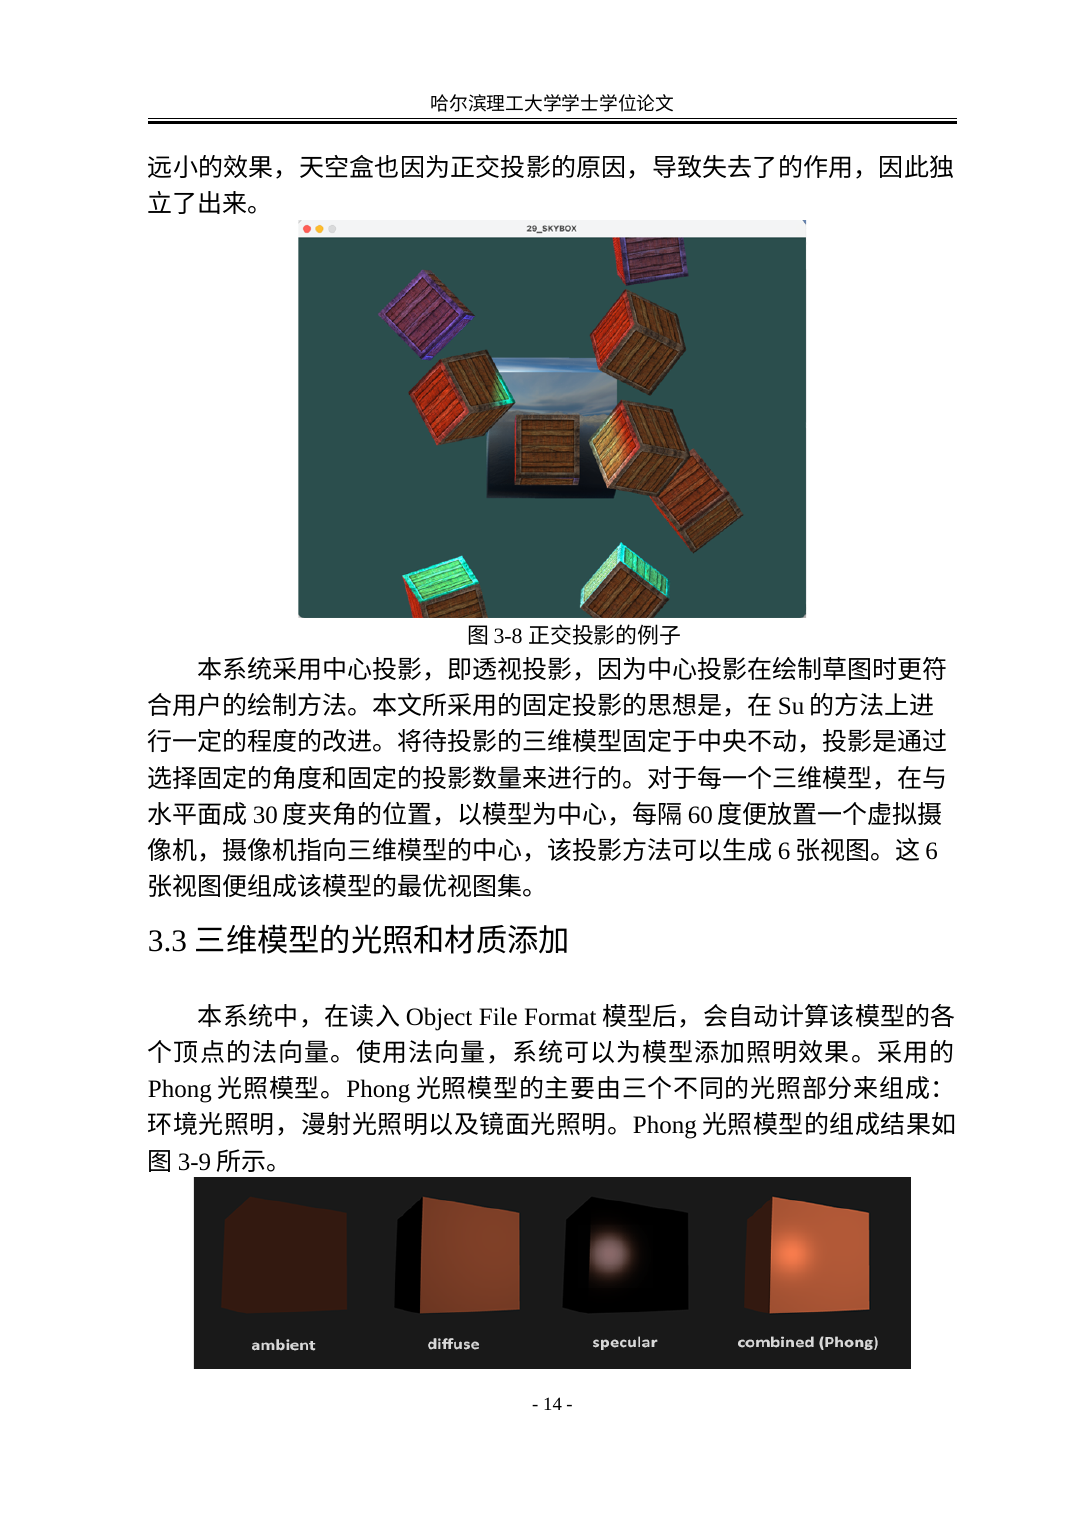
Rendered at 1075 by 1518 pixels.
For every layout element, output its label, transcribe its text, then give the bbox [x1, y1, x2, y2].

text 本系统采用中心投影，即透视投影，因为中心投影在绘制草图时更符合用户的绘制方法。本文所采用的固定投影的思想是，在Su的方法上进行一定的程度的改进。将待投影的三维模型固定于中央不动，投影是通过选择固定的角度和固定的投影数量来进行的。对于每一个三维模型，在与水平面成30度夹角的位置，以模型为中心，每隔60度便放置一个虚拟摄像机，摄像机指向三维模型的中心，该投影方法可以生成6张视图。这6张视图便组成该模型的最优视图集。 [148, 649, 957, 903]
text 图3-8 正交投影的例子 [148, 618, 957, 649]
text 本系统中，在读入Object File Format模型后，会自动计算该模型的各个顶点的法向量。使用法向量，系统可以为模型添加照明效果。采用的Phong光照模型。Phong光照模型的主要由三个不同的光照部分来组成：环境光照明，漫射光照明以及镜面光照明。Phong光照模型的组成结果如图3-9所示。 [148, 996, 957, 1177]
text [148, 148, 957, 220]
subtitle 三维模型的光照和材质添加 [148, 916, 957, 961]
picture [298, 220, 807, 618]
picture [193, 1177, 911, 1369]
